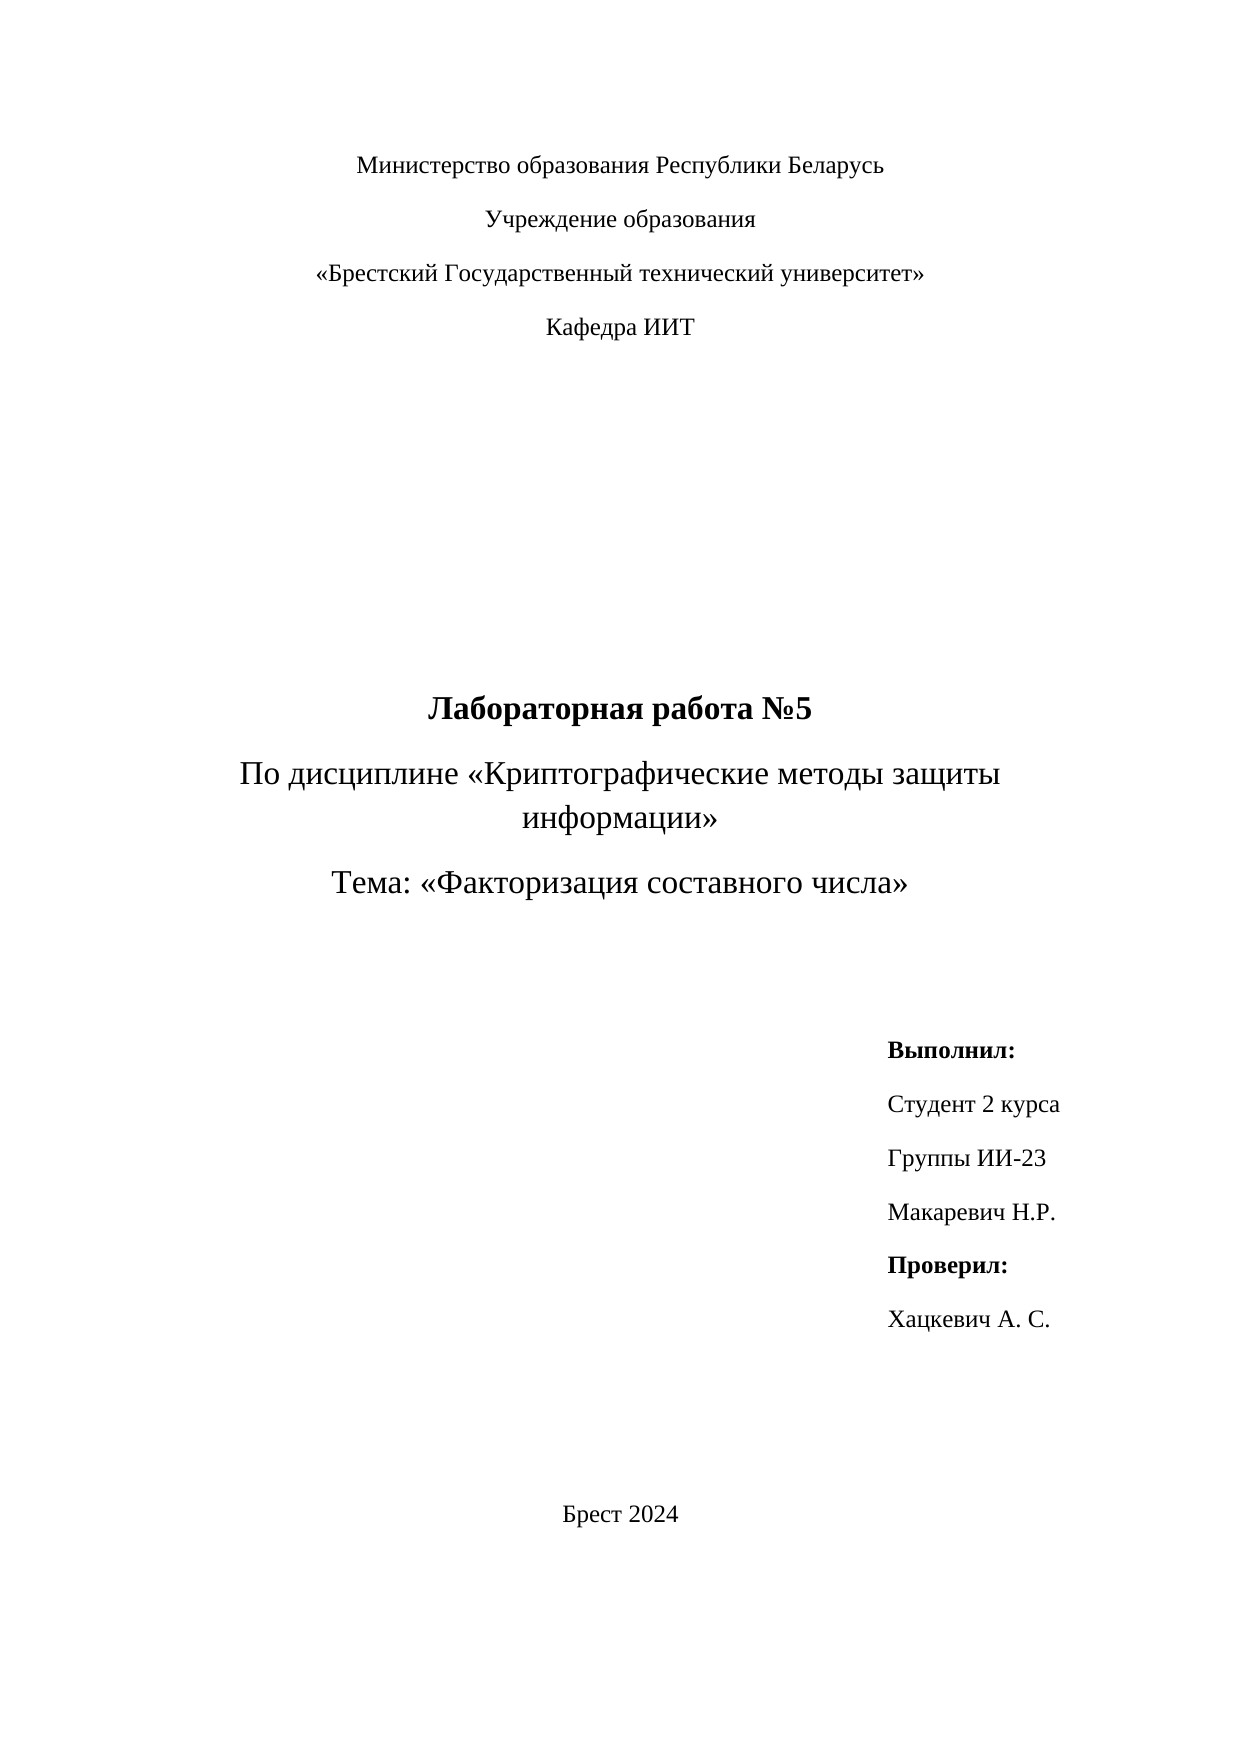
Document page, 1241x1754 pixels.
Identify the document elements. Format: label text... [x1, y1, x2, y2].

text «Брестский Государственный технический университет» [150, 258, 1090, 286]
text Лабораторная работа №5 [150, 688, 1090, 727]
text Кафедра ИИТ [150, 312, 1090, 340]
text Учреждение образования [150, 204, 1090, 233]
text Выполнил: [814, 1035, 1090, 1064]
text Хацкевич А. С. [814, 1304, 1120, 1333]
text Министерство образования Республики Беларусь [150, 150, 1090, 179]
text По дисциплине «Криптографические методы защиты информации» [150, 753, 1090, 836]
text Проверил: [814, 1250, 1090, 1279]
text Тема: «Факторизация составного числа» [150, 862, 1090, 901]
text Студент 2 курса [814, 1089, 1090, 1118]
text Макаревич Н.Р. [814, 1197, 1090, 1225]
text Группы ИИ-23 [814, 1143, 1090, 1171]
text Брест 2024 [150, 1499, 1090, 1528]
